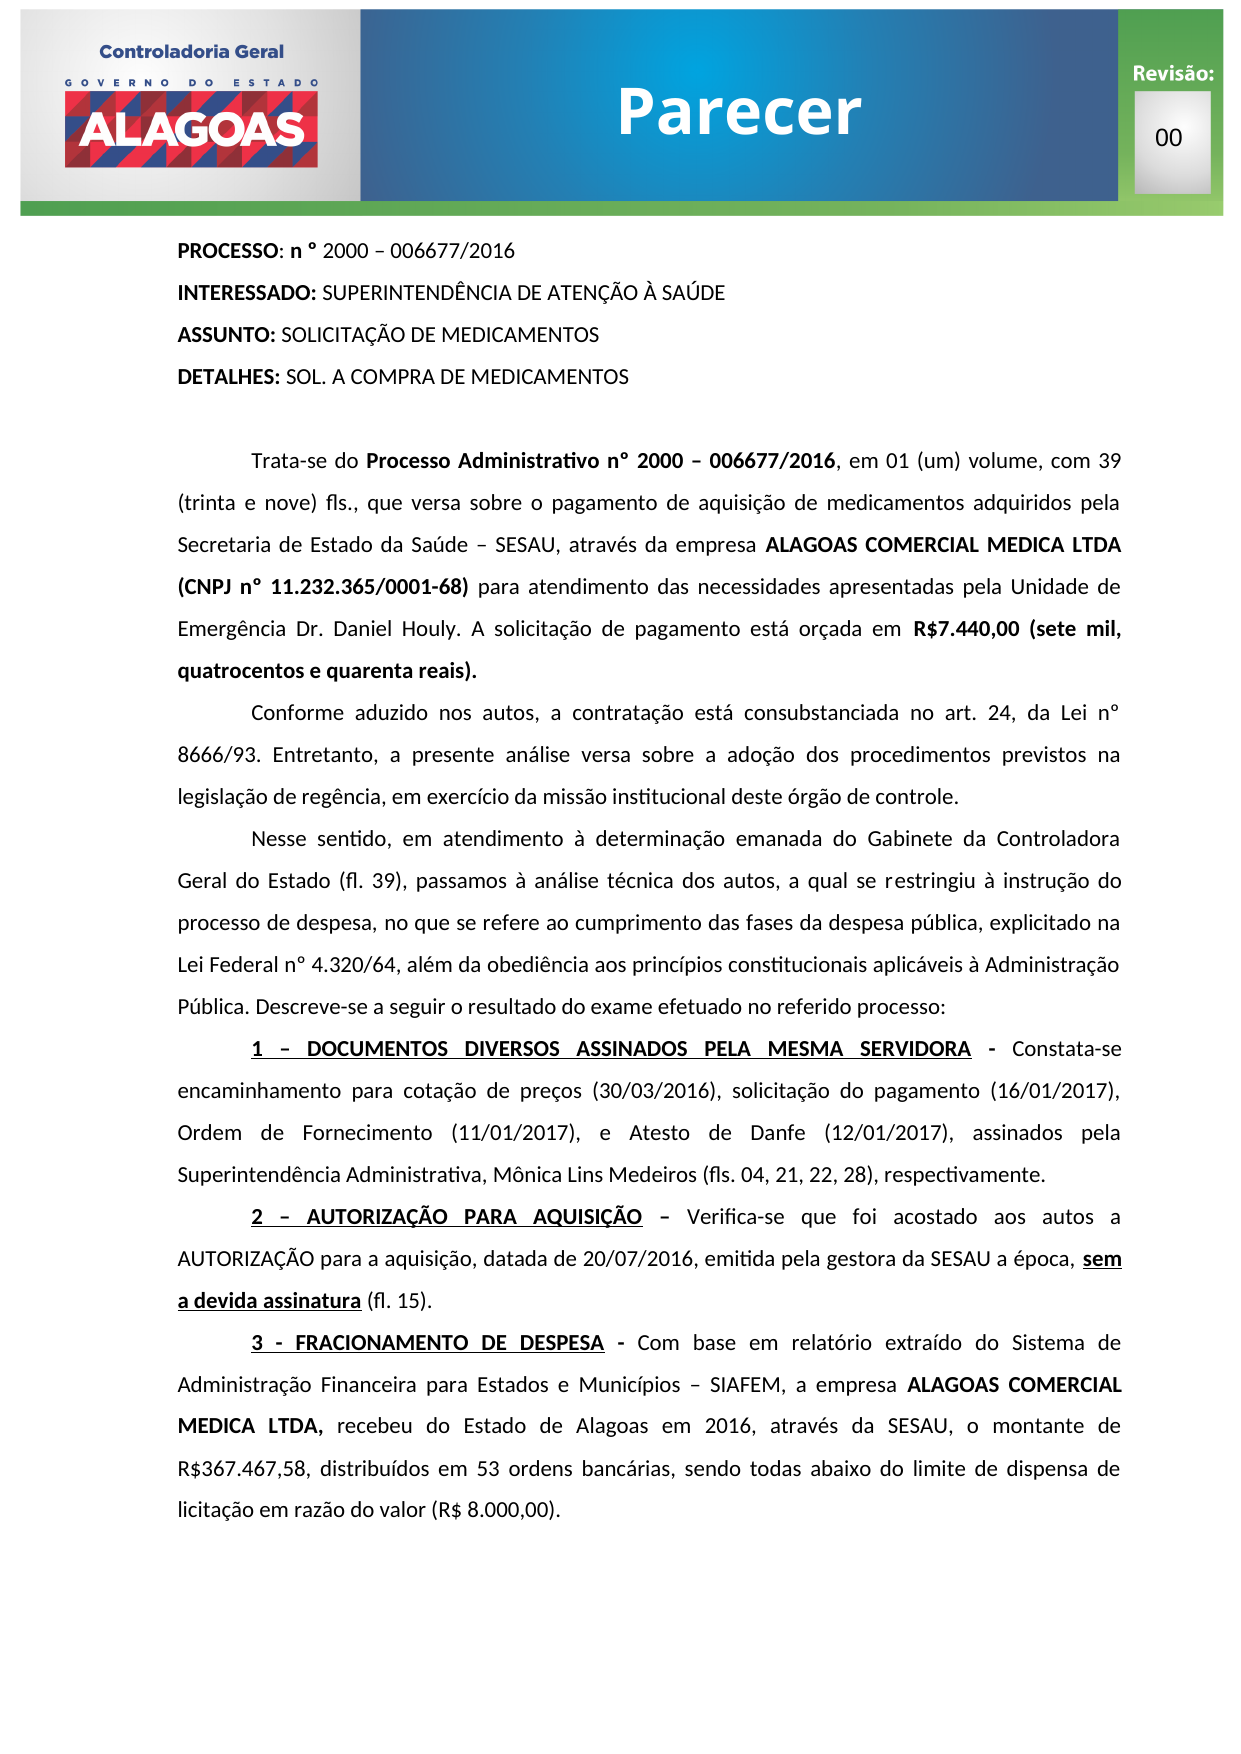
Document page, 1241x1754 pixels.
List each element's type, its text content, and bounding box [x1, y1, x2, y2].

text Trata-se do Processo Administrativo nº 2000 – 006677/2016, em 01 (um) volume, com 39 (trinta e nove) fls., que versa sobre o pagamento de aquisição de medicamentos adquiridos pela Secretaria de Estado da Saúde – SESAU, através da empresa ALAGOAS COMERCIAL MEDICA LTDA (CNPJ nº 11.232.365/0001-68) para atendimento das necessidades apresentadas pela Unidade de Emergência Dr. Daniel Houly. A solicitação de pagamento está orçada em R$7.440,00 (sete mil, quatrocentos e quarenta reais). [177, 446, 1122, 684]
text PROCESSO: n º 2000 – 006677/2016 [177, 236, 1122, 264]
text 2 – AUTORIZAÇÃO PARA AQUISIÇÃO – Verifica-se que foi acostado aos autos a AUTORIZAÇÃO para a aquisição, datada de 20/07/2016, emitida pela gestora da SESAU a época, sem a devida assinatura (fl. 15). [177, 1202, 1122, 1314]
text Nesse sentido, em atendimento à determinação emanada do Gabinete da Controladora Geral do Estado (fl. 39), passamos à análise técnica dos autos, a qual se restringiu à instrução do processo de despesa, no que se refere ao cumprimento das fases da despesa pública, explicitado na Lei Federal nº 4.320/64, além da obediência aos princípios constitucionais aplicáveis à Administração Pública. Descreve-se a seguir o resultado do exame efetuado no referido processo: [177, 824, 1122, 1020]
text ASSUNTO: SOLICITAÇÃO DE MEDICAMENTOS [177, 320, 1122, 348]
text Conforme aduzido nos autos, a contratação está consubstanciada no art. 24, da Lei nº 8666/93. Entretanto, a presente análise versa sobre a adoção dos procedimentos previstos na legislação de regência, em exercício da missão institucional deste órgão de controle. [177, 698, 1122, 810]
text 1 – DOCUMENTOS DIVERSOS ASSINADOS PELA MESMA SERVIDORA - Constata-se encaminhamento para cotação de preços (30/03/2016), solicitação do pagamento (16/01/2017), Ordem de Fornecimento (11/01/2017), e Atesto de Danfe (12/01/2017), assinados pela Superintendência Administrativa, Mônica Lins Medeiros (fls. 04, 21, 22, 28), respectivamente. [177, 1034, 1122, 1188]
text DETALHES: SOL. A COMPRA DE MEDICAMENTOS [177, 362, 1122, 390]
text INTERESSADO: SUPERINTENDÊNCIA DE ATENÇÃO À SAÚDE [177, 278, 1122, 306]
text 3 - FRACIONAMENTO DE DESPESA - Com base em relatório extraído do Sistema de Administração Financeira para Estados e Municípios – SIAFEM, a empresa ALAGOAS COMERCIAL MEDICA LTDA, recebeu do Estado de Alagoas em 2016, através da SESAU, o montante de R$367.467,58, distribuídos em 53 ordens bancárias, sendo todas abaixo do limite de dispensa de licitação em razão do valor (R$ 8.000,00). [177, 1328, 1122, 1524]
picture [20, 9, 1224, 216]
